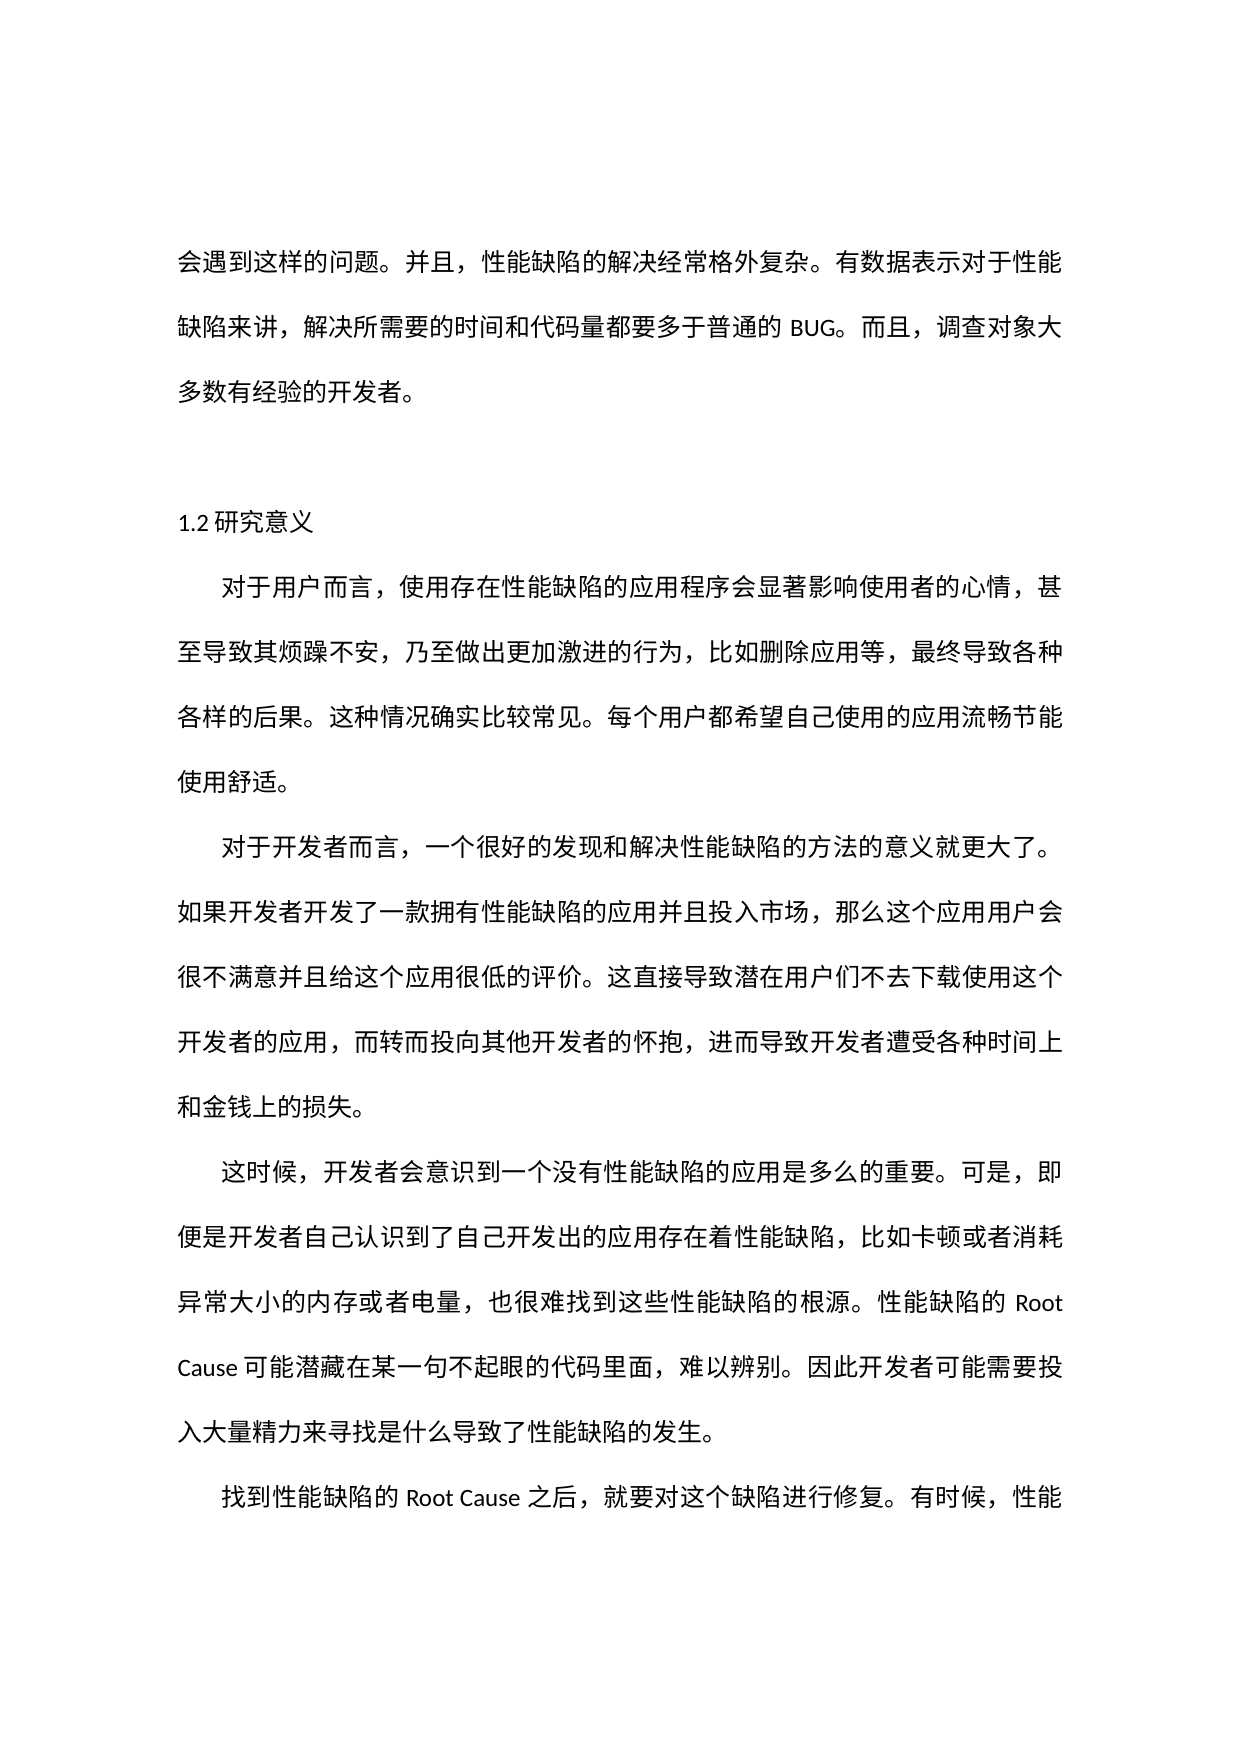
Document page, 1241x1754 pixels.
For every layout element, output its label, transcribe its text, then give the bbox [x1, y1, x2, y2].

text 这时候，开发者会意识到一个没有性能缺陷的应用是多么的重要。可是，即便是开发者自己认识到了自己开发出的应用存在着性能缺陷，比如卡顿或者消耗异常大小的内存或者电量，也很难找到这些性能缺陷的根源。性能缺陷的 Root Cause可能潜藏在某一句不起眼的代码里面，难以辨别。因此开发者可能需要投入大量精力来寻找是什么导致了性能缺陷的发生。 [177, 1138, 1063, 1463]
text 对于用户而言，使用存在性能缺陷的应用程序会显著影响使用者的心情，甚至导致其烦躁不安，乃至做出更加激进的行为，比如删除应用等，最终导致各种各样的后果。这种情况确实比较常见。每个用户都希望自己使用的应用流畅节能，使用舒适。 [177, 553, 1063, 813]
text 对于开发者而言，一个很好的发现和解决性能缺陷的方法的意义就更大了。如果开发者开发了一款拥有性能缺陷的应用并且投入市场，那么这个应用用户会很不满意并且给这个应用很低的评价。这直接导致潜在用户们不去下载使用这个开发者的应用，而转而投向其他开发者的怀抱，进而导致开发者遭受各种时间上和金钱上的损失。 [177, 813, 1063, 1138]
text 找到性能缺陷的 Root Cause 之后，就要对这个缺陷进行修复。有时候，性能缺陷的原因可能是对某个函数方法的理解就有问题，或者是自己的算法逻辑有不少需要修改的地方。这时，修复这个性能缺陷就会很麻烦。 [177, 1463, 1063, 1528]
text 1.2 研究意义 [177, 488, 1063, 553]
